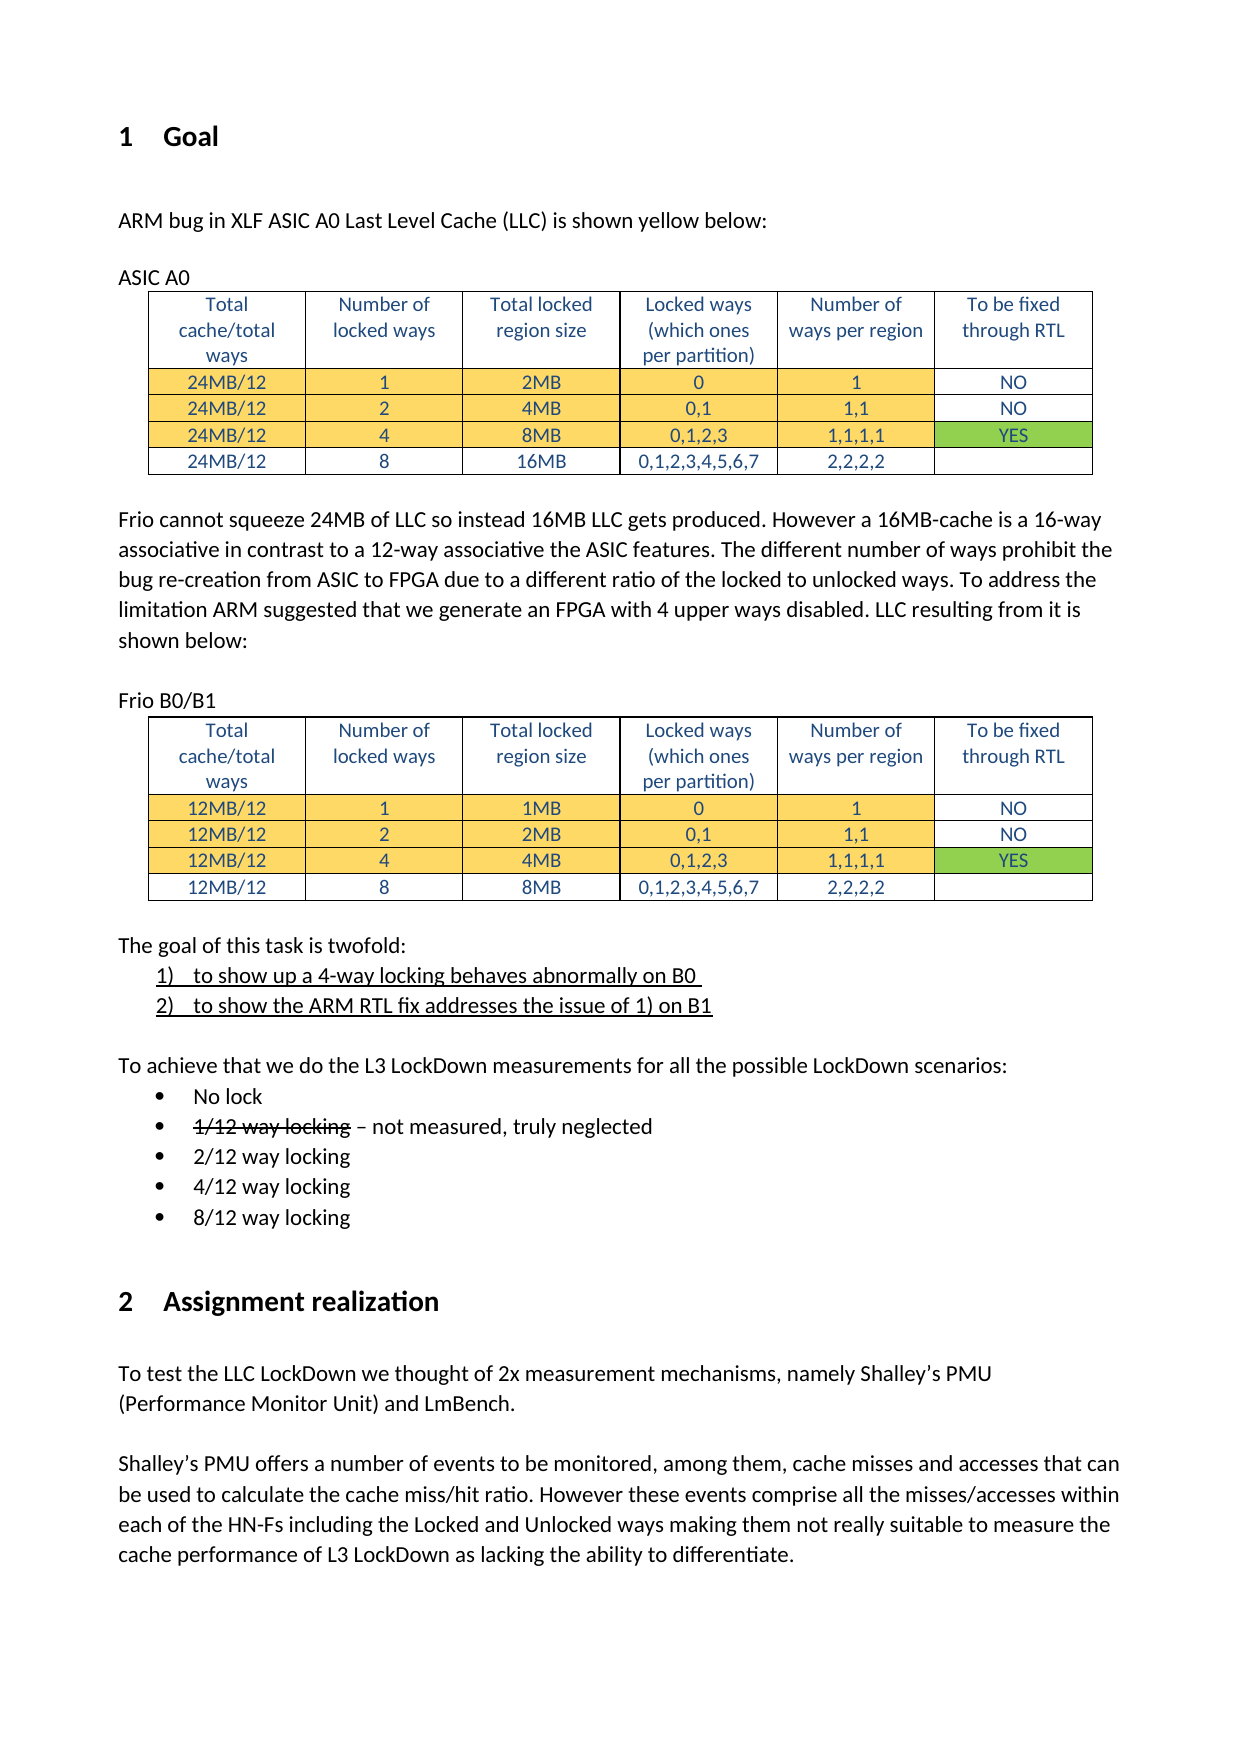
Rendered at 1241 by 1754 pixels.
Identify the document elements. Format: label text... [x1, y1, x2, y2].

table_cell YES [935, 422, 1092, 447]
table_cell 12MB/12 [149, 795, 305, 820]
table_cell 0 [621, 369, 777, 394]
table_cell NO [935, 395, 1092, 421]
table_cell 8MB [463, 422, 619, 447]
subtitle Goal [118, 118, 1122, 154]
table_header Total cache/total ways [149, 718, 305, 794]
list to show the ARM RTL fix addresses the issue of 1) on B1 [156, 991, 1122, 1019]
table_cell NO [935, 369, 1092, 394]
table_header Number of ways per region [778, 718, 934, 794]
table_cell 4 [306, 848, 462, 873]
table_header Number of ways per region [778, 292, 934, 368]
table_cell 16MB [463, 448, 619, 474]
table_cell 24MB/12 [149, 369, 305, 394]
table_cell 4 [306, 422, 462, 447]
table_cell 2MB [463, 369, 619, 394]
table_cell 24MB/12 [149, 422, 305, 447]
table_cell 1 [778, 795, 934, 820]
text Frio cannot squeeze 24MB of LLC so instead 16MB LLC gets produced. However a 16MB-cache is a 16-way associative in contrast to a 12-way associative the ASIC features. The different number of ways prohibit the bug re-creation from ASIC to FPGA due to a different ratio of the locked to unlocked ways. To address the limitation ARM suggested that we generate an FPGA with 4 upper ways disabled. LLC resulting from it is shown below: [118, 505, 1122, 654]
table_cell 24MB/12 [149, 448, 305, 474]
table_cell 24MB/12 [149, 395, 305, 421]
table_cell 0,1 [621, 821, 777, 847]
table_cell 2 [306, 395, 462, 421]
table_header Locked ways (which ones per partition) [621, 292, 777, 368]
table_header Total cache/total ways [149, 292, 305, 368]
text ASIC A0 [118, 263, 1122, 291]
table_cell YES [935, 848, 1092, 873]
table_cell 2,2,2,2 [778, 874, 934, 899]
table_cell [935, 874, 1092, 899]
table_header To be fixed through RTL [935, 718, 1092, 794]
table_cell 4MB [463, 395, 619, 421]
text To test the LLC LockDown we thought of 2x measurement mechanisms, namely Shalley’s PMU (Performance Monitor Unit) and LmBench. [118, 1359, 1122, 1417]
text The goal of this task is twofold: [118, 931, 1122, 959]
list 2/12 way locking [156, 1142, 1122, 1170]
table_cell 2,2,2,2 [778, 448, 934, 474]
table_cell 2MB [463, 821, 619, 847]
table_cell 8 [306, 874, 462, 899]
table_cell 8MB [463, 874, 619, 899]
list 8/12 way locking [156, 1203, 1122, 1231]
table_cell 1,1,1,1 [778, 422, 934, 447]
table_cell 0 [621, 795, 777, 820]
table_cell 1,1,1,1 [778, 848, 934, 873]
table_cell 0,1 [621, 395, 777, 421]
table_cell NO [935, 821, 1092, 847]
table_header Total locked region size [463, 718, 619, 794]
table_cell 0,1,2,3,4,5,6,7 [621, 448, 777, 474]
table_cell 1 [306, 795, 462, 820]
table_header Locked ways (which ones per partition) [621, 718, 777, 794]
list 1/12 way locking – not measured, truly neglected [156, 1112, 1122, 1140]
table_header Number of locked ways [306, 718, 462, 794]
table_cell 1,1 [778, 821, 934, 847]
table_cell NO [935, 795, 1092, 820]
table_cell 1MB [463, 795, 619, 820]
text To achieve that we do the L3 LockDown measurements for all the possible LockDown scenarios: [118, 1052, 1122, 1080]
table_cell 1 [778, 369, 934, 394]
table_cell 12MB/12 [149, 874, 305, 899]
table_cell 12MB/12 [149, 848, 305, 873]
text ARM bug in XLF ASIC A0 Last Level Cache (LLC) is shown yellow below: [118, 207, 1122, 234]
table_cell 12MB/12 [149, 821, 305, 847]
table_cell 1,1 [778, 395, 934, 421]
text Frio B0/B1 [118, 686, 1122, 714]
table_cell 4MB [463, 848, 619, 873]
table_cell [935, 448, 1092, 474]
list 4/12 way locking [156, 1172, 1122, 1201]
table_cell 2 [306, 821, 462, 847]
table_cell 0,1,2,3 [621, 848, 777, 873]
subtitle Assignment realization [118, 1283, 1122, 1318]
text Shalley’s PMU offers a number of events to be monitored, among them, cache misses and accesses that can be used to calculate the cache miss/hit ratio. However these events comprise all the misses/accesses within each of the HN-Fs including the Locked and Unlocked ways making them not really suitable to measure the cache performance of L3 LockDown as lacking the ability to differentiate. [118, 1449, 1122, 1568]
list No lock [156, 1082, 1122, 1110]
list to show up a 4-way locking behaves abnormally on B0 [156, 961, 1122, 989]
table_cell 0,1,2,3,4,5,6,7 [621, 874, 777, 899]
table_header Total locked region size [463, 292, 619, 368]
table_header Number of locked ways [306, 292, 462, 368]
table_cell 1 [306, 369, 462, 394]
table_cell 0,1,2,3 [621, 422, 777, 447]
table_cell 8 [306, 448, 462, 474]
table_header To be fixed through RTL [935, 292, 1092, 368]
